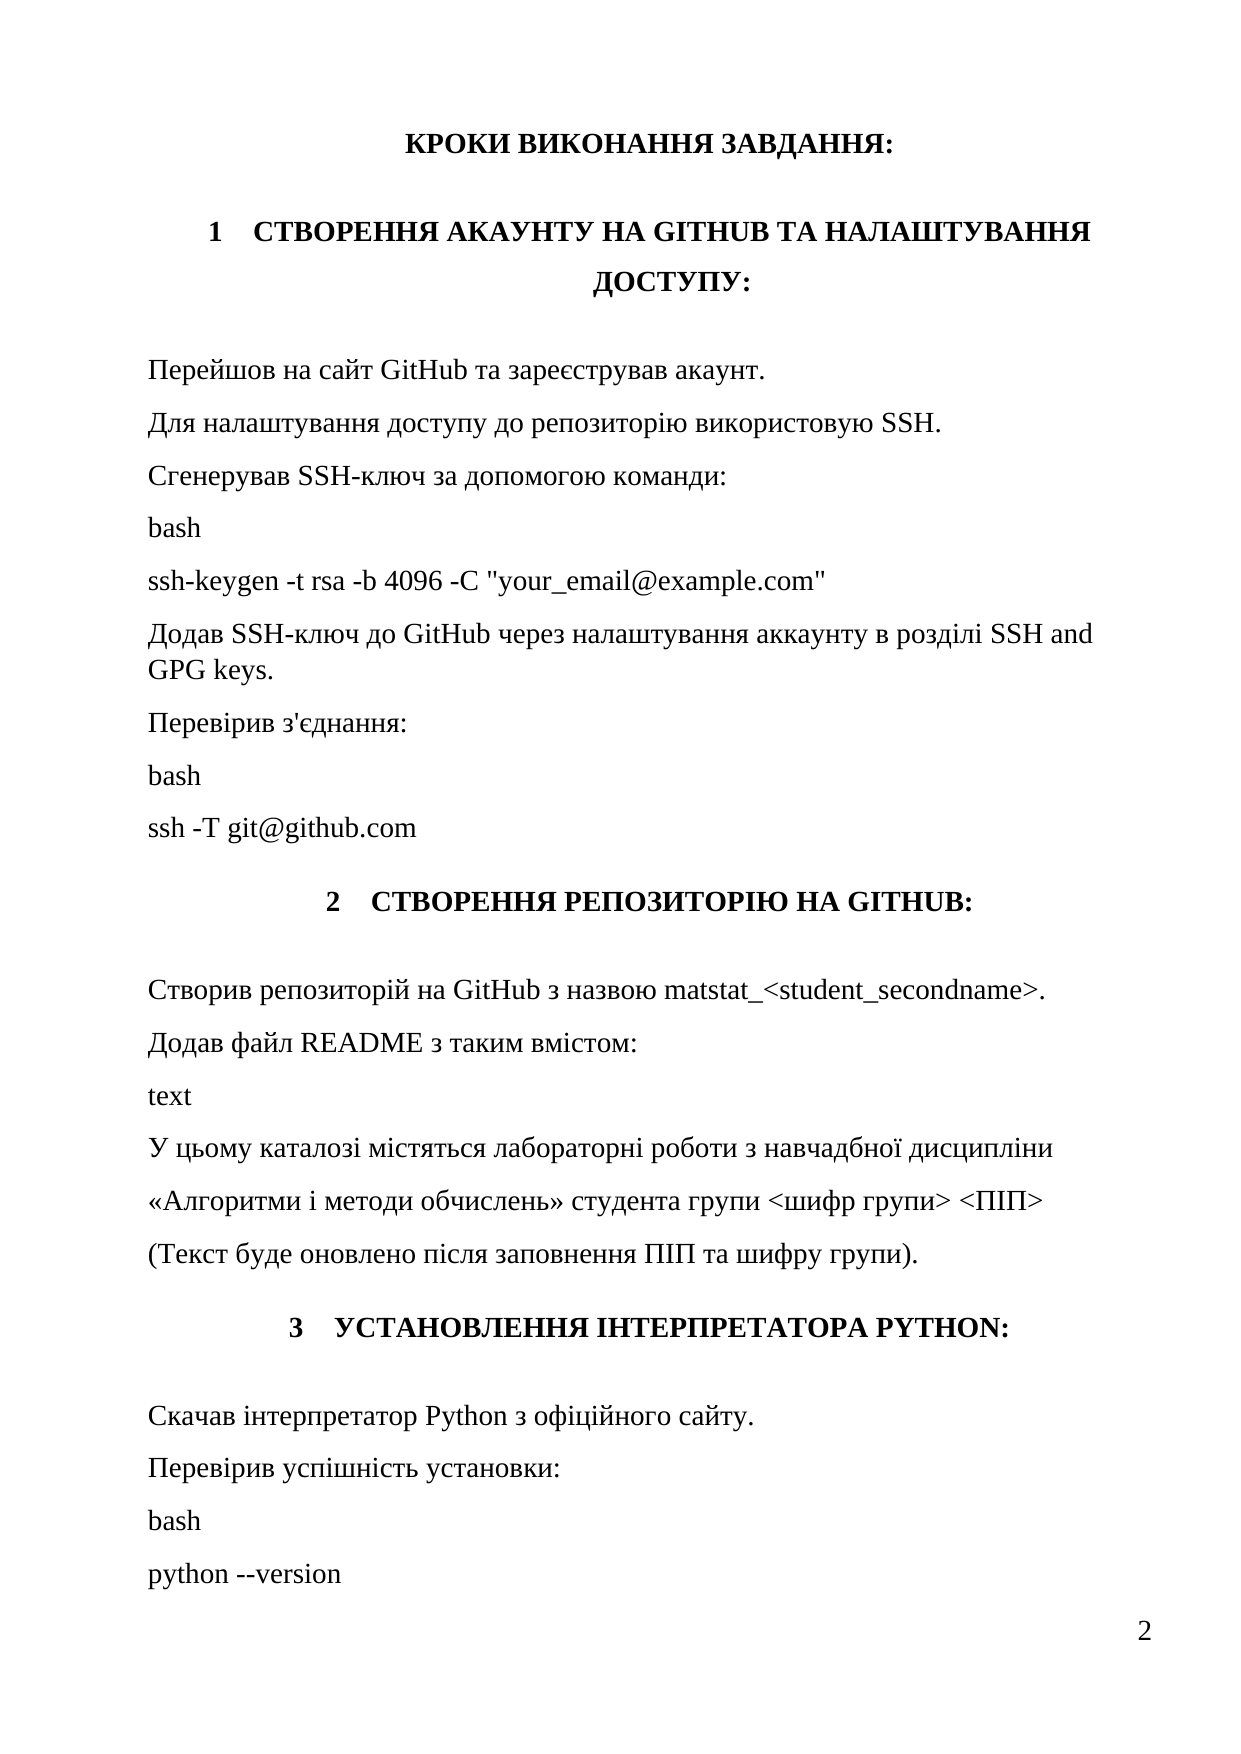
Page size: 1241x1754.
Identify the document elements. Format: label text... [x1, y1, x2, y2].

text bash [148, 1503, 1152, 1537]
text Додав SSH-ключ до GitHub через налаштування аккаунту в розділі SSH and GPG keys. [148, 616, 1152, 686]
text python --version [148, 1556, 1152, 1589]
subtitle Створення репозиторію на GitHub: [148, 884, 1152, 918]
subtitle Установлення інтерпретатора Python: [148, 1310, 1152, 1343]
text text [148, 1078, 1152, 1111]
text ssh-keygen -t rsa -b 4096 -C "your_email@example.com" [148, 563, 1152, 597]
text Для налаштування доступу до репозиторію використовую SSH. [148, 405, 1152, 438]
subtitle Створення акаунту на GitHub та налаштування доступу: [148, 214, 1152, 298]
text Перейшов на сайт GitHub та зареєстрував акаунт. [148, 352, 1152, 386]
text bash [148, 510, 1152, 544]
text (Текст буде оновлено після заповнення ПІП та шифру групи). [148, 1236, 1152, 1270]
subtitle Кроки виконання завдання: [148, 126, 1152, 159]
text У цьому каталозі містяться лабораторні роботи з навчадбної дисципліни [148, 1131, 1152, 1164]
text Сгенерував SSH-ключ за допомогою команди: [148, 458, 1152, 491]
text bash [148, 758, 1152, 791]
text Скачав інтерпретатор Python з офіційного сайту. [148, 1398, 1152, 1431]
text Перевірив успішність установки: [148, 1450, 1152, 1484]
text ssh -T git@github.com [148, 811, 1152, 844]
text Додав файл README з таким вмістом: [148, 1025, 1152, 1058]
text Створив репозиторій на GitHub з назвою matstat_<student_secondname>. [148, 972, 1152, 1006]
text «Алгоритми і методи обчислень» студента групи <шифр групи> <ПІП> [148, 1183, 1152, 1217]
text Перевірив з'єднання: [148, 705, 1152, 738]
